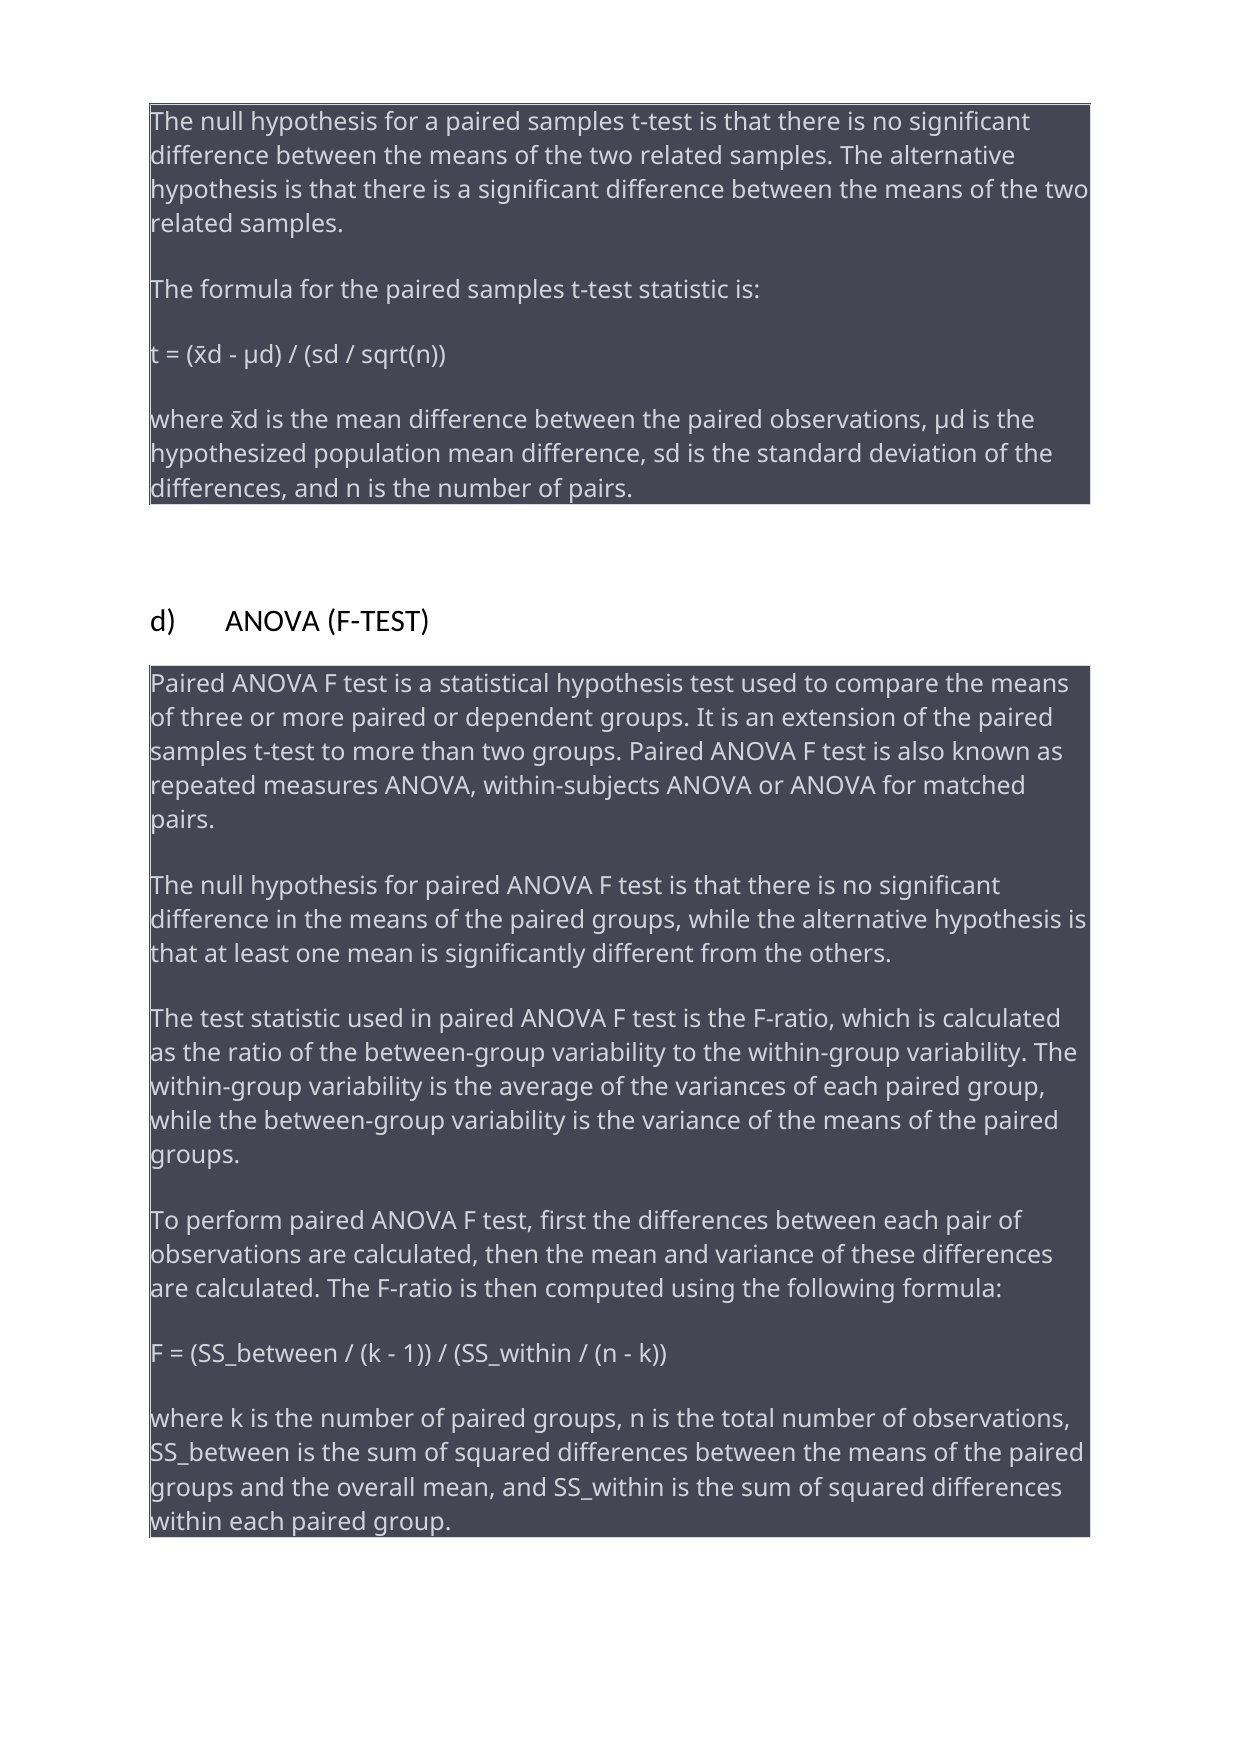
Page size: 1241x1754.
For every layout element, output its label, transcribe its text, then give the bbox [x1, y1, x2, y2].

text where k is the number of paired groups, n is the total number of observations, SS_between is the sum of squared differences between the means of the paired groups and the overall mean, and SS_within is the sum of squared differences within each paired group. [151, 1401, 1090, 1537]
text F = (SS_between / (k - 1)) / (SS_within / (n - k)) [151, 1335, 1090, 1370]
text The null hypothesis for paired ANOVA F test is that there is no significant difference in the means of the paired groups, while the alternative hypothesis is that at least one mean is significantly different from the others. [151, 867, 1090, 969]
text The formula for the paired samples t-test statistic is: [151, 271, 1090, 306]
text The null hypothesis for a paired samples t-test is that there is no significant difference between the means of the two related samples. The alternative hypothesis is that there is a significant difference between the means of the two related samples. [151, 105, 1090, 240]
text t = (x̄d - μd) / (sd / sqrt(n)) [151, 336, 1090, 371]
text Paired ANOVA F test is a statistical hypothesis test used to compare the means of three or more paired or dependent groups. It is an extension of the paired samples t-test to more than two groups. Paired ANOVA F test is also known as repeated measures ANOVA, within-subjects ANOVA or ANOVA for matched pairs. [151, 666, 1090, 836]
text d) ANOVA (F-TEST) [150, 601, 1090, 639]
text The test statistic used in paired ANOVA F test is the F-ratio, which is calculated as the ratio of the between-group variability to the within-group variability. The within-group variability is the average of the variances of each paired group, while the between-group variability is the variance of the means of the paired groups. [151, 1000, 1090, 1171]
text To perform paired ANOVA F test, first the differences between each pair of observations are calculated, then the mean and variance of these differences are calculated. The F-ratio is then computed using the following formula: [151, 1202, 1090, 1304]
